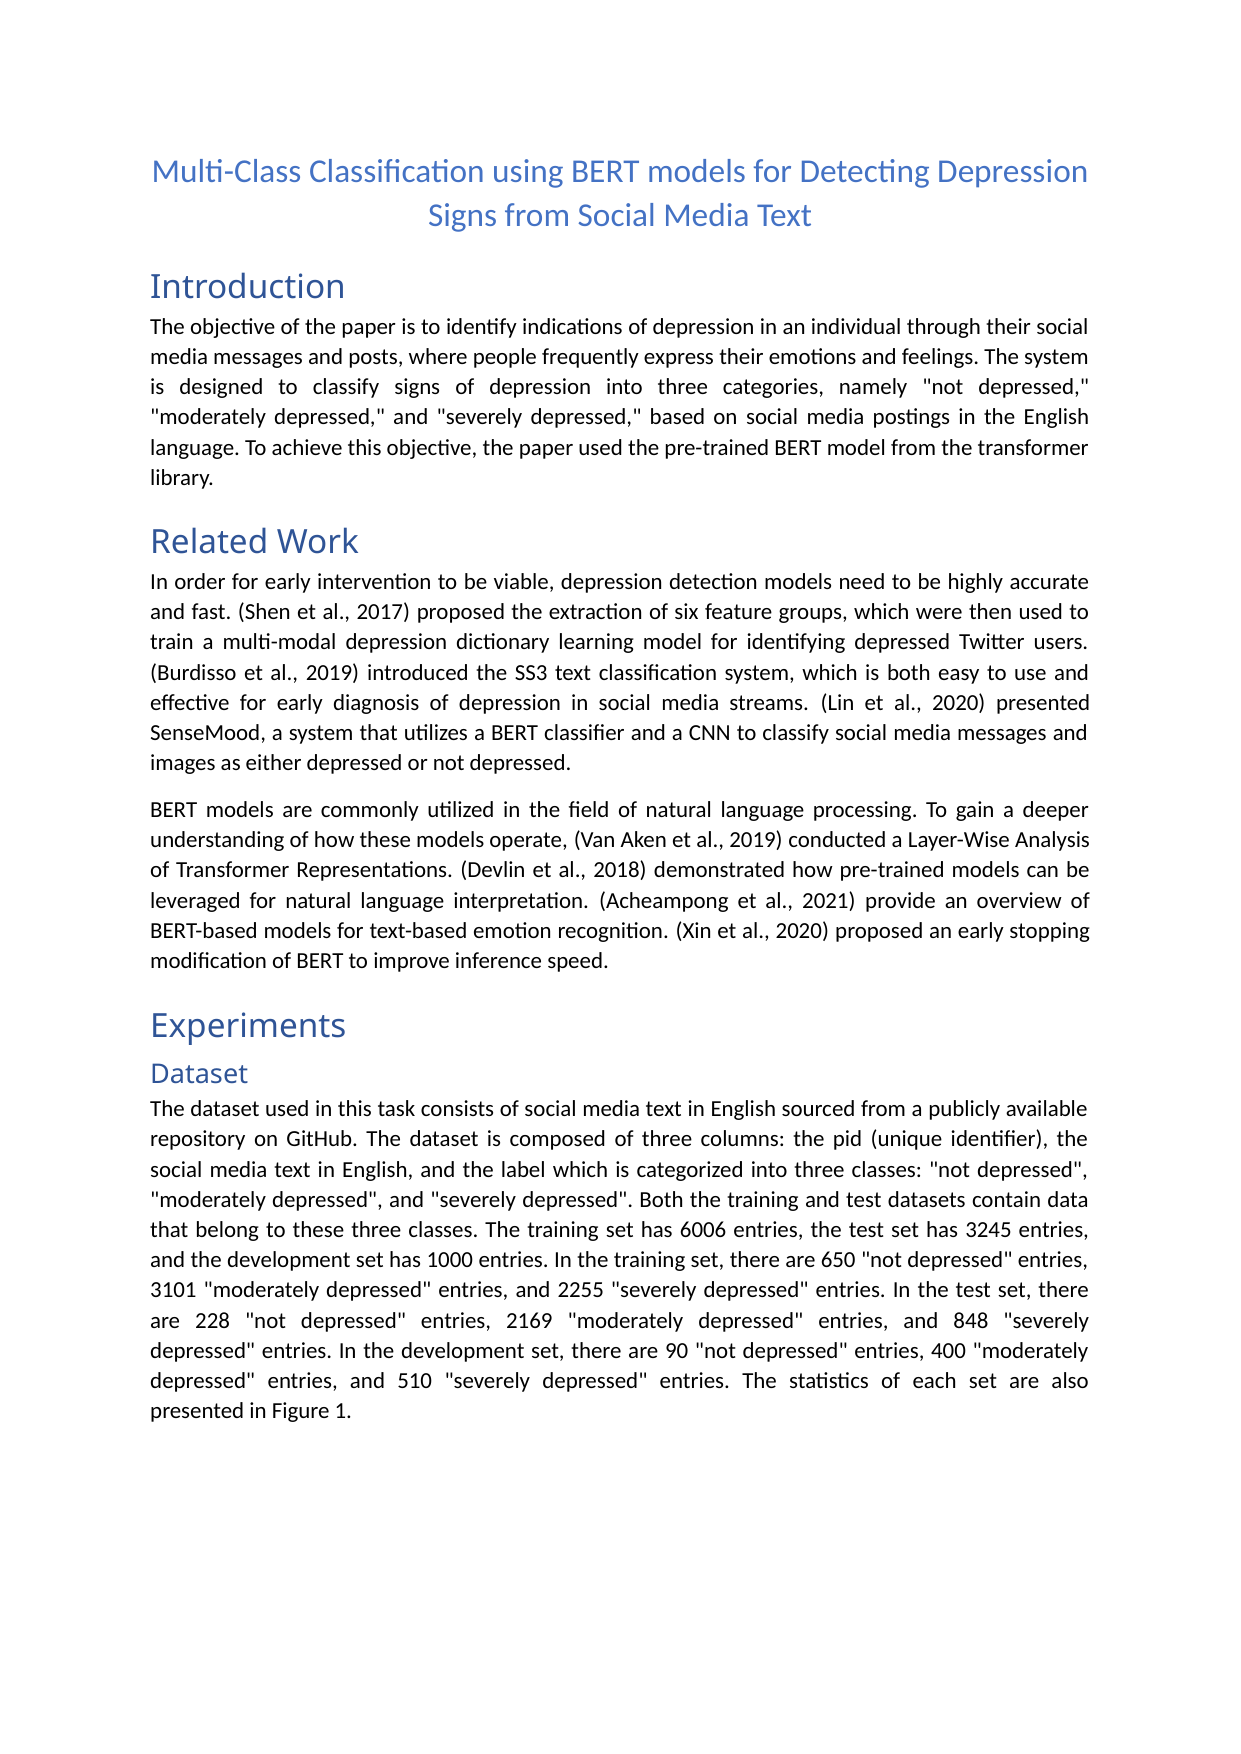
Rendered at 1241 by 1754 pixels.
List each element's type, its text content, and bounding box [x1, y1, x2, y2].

text BERT models are commonly utilized in the field of natural language processing. To gain a deeper understanding of how these models operate, conducted a Layer-Wise Analysis of Transformer Representations. demonstrated how pre-trained models can be leveraged for natural language interpretation. provide an overview of BERT-based models for text-based emotion recognition. proposed an early stopping modification of BERT to improve inference speed. [150, 795, 1090, 974]
subtitle Introduction [150, 263, 1090, 308]
subtitle Dataset [150, 1054, 1090, 1091]
text The dataset used in this task consists of social media text in English sourced from a publicly available repository on GitHub. The dataset is composed of three columns: the pid (unique identifier), the social media text in English, and the label which is categorized into three classes: "not depressed", "moderately depressed", and "severely depressed". Both the training and test datasets contain data that belong to these three classes. The training set has 6006 entries, the test set has 3245 entries, and the development set has 1000 entries. In the training set, there are 650 "not depressed" entries, 3101 "moderately depressed" entries, and 2255 "severely depressed" entries. In the test set, there are 228 "not depressed" entries, 2169 "moderately depressed" entries, and 848 "severely depressed" entries. In the development set, there are 90 "not depressed" entries, 400 "moderately depressed" entries, and 510 "severely depressed" entries. The statistics of each set are also presented in Figure 1. [150, 1094, 1090, 1424]
subtitle Experiments [150, 1001, 1090, 1047]
text Multi-Class Classification using BERT models for Detecting Depression Signs from Social Media Text [150, 150, 1090, 235]
subtitle Related Work [150, 518, 1090, 563]
text The objective of the paper is to identify indications of depression in an individual through their social media messages and posts, where people frequently express their emotions and feelings. The system is designed to classify signs of depression into three categories, namely "not depressed," "moderately depressed," and "severely depressed," based on social media postings in the English language. To achieve this objective, the paper used the pre-trained BERT model from the transformer library. [150, 312, 1090, 491]
text In order for early intervention to be viable, depression detection models need to be highly accurate and fast. proposed the extraction of six feature groups, which were then used to train a multi-modal depression dictionary learning model for identifying depressed Twitter users. introduced the SS3 text classification system, which is both easy to use and effective for early diagnosis of depression in social media streams. presented SenseMood, a system that utilizes a BERT classifier and a CNN to classify social media messages and images as either depressed or not depressed. [150, 567, 1090, 776]
